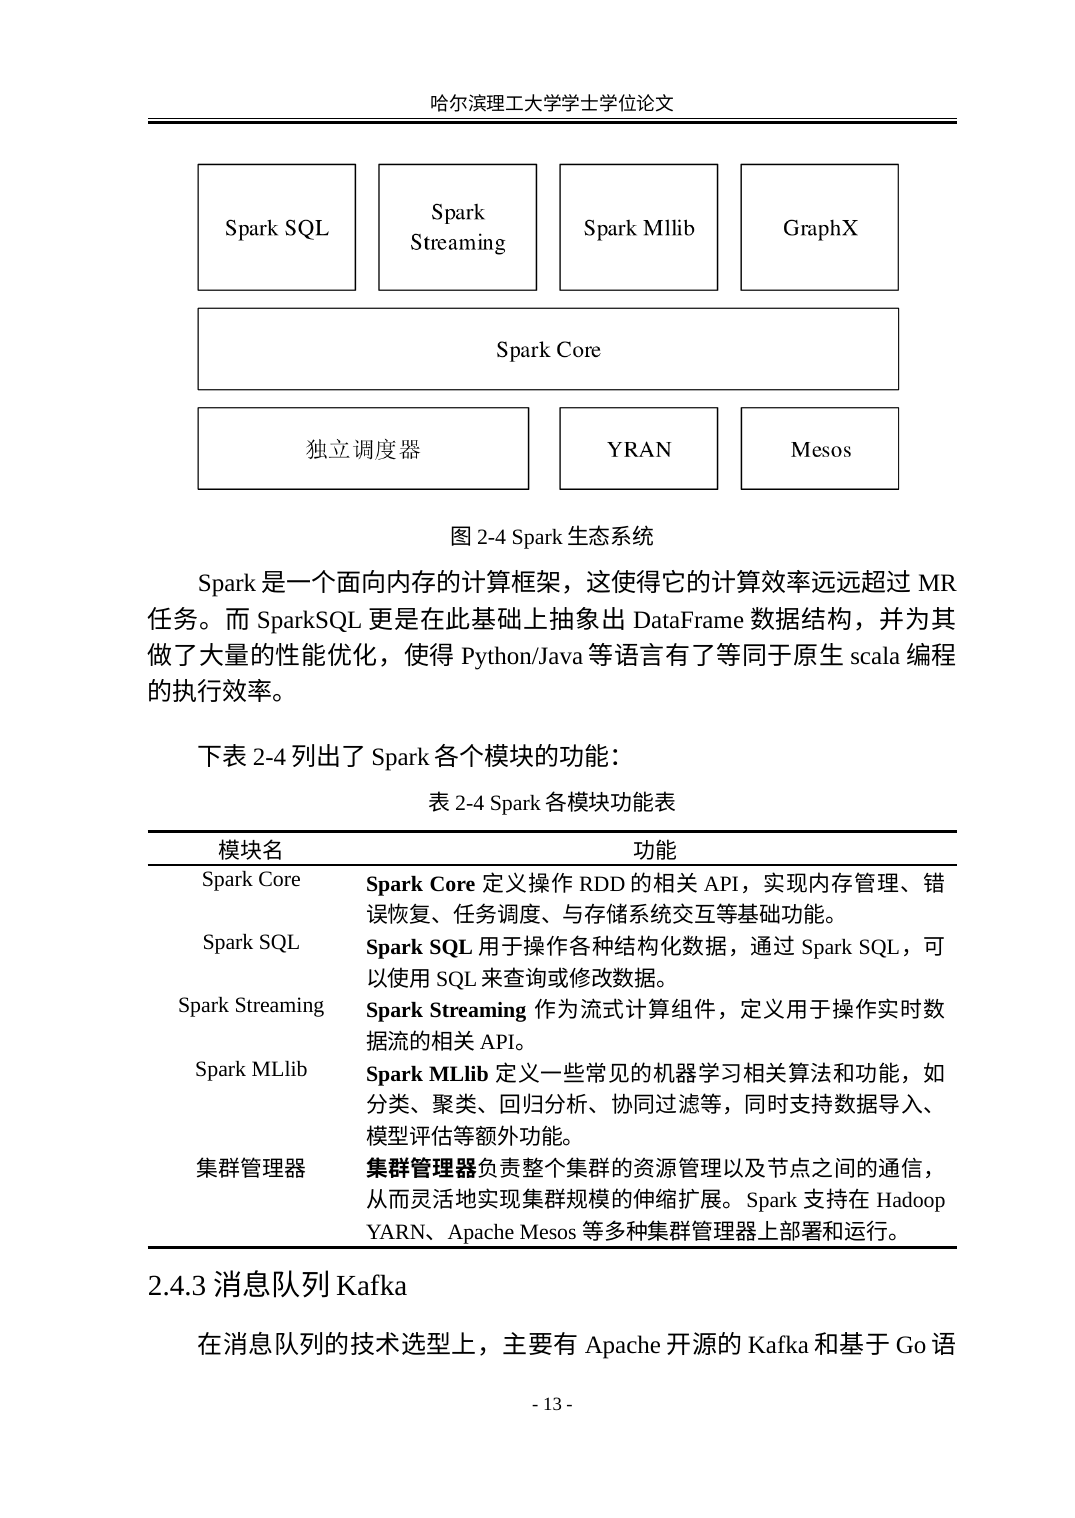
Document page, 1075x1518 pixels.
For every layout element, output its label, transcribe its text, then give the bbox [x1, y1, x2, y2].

text Spark是一个面向内存的计算框架，这使得它的计算效率远远超过MR任务。而SparkSQL更是在此基础上抽象出DataFrame数据结构，并为其做了大量的性能优化，使得Python/Java等语言有了等同于原生scala编程的执行效率。 [148, 563, 957, 708]
table_cell 集群管理器 [148, 1151, 354, 1246]
table_cell Spark MLlib 定义一些常见的机器学习相关算法和功能，如分类、聚类、回归分析、协同过滤等，同时支持数据导入、模型评估等额外功能。 [355, 1056, 957, 1151]
table_cell Spark MLlib [148, 1056, 354, 1151]
table_cell Spark Streaming 作为流式计算组件，定义用于操作实时数据流的相关API。 [355, 993, 957, 1056]
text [148, 1325, 957, 1361]
subtitle 消息队列Kafka [148, 1261, 957, 1304]
table_cell Spark Streaming [148, 993, 354, 1056]
table_cell 集群管理器负责整个集群的资源管理以及节点之间的通信，从而灵活地实现集群规模的伸缩扩展。Spark 支持在 Hadoop YARN、Apache Mesos 等多种集群管理器上部署和运行。 [355, 1151, 957, 1246]
text 表 2-4 Spark各模块功能表 [148, 785, 957, 817]
table_cell Spark SQL用于操作各种结构化数据，通过Spark SQL，可以使用SQL来查询或修改数据。 [355, 929, 957, 992]
table_header 模块名 [148, 833, 354, 864]
text 下表2-4列出了Spark各个模块的功能： [148, 737, 957, 773]
picture [170, 147, 934, 507]
table_cell Spark Core 定义操作RDD的相关API，实现内存管理、错误恢复、任务调度、与存储系统交互等基础功能。 [355, 866, 957, 929]
table_cell Spark SQL [148, 929, 354, 992]
table_header 功能 [355, 833, 957, 864]
table_cell Spark Core [148, 866, 354, 929]
